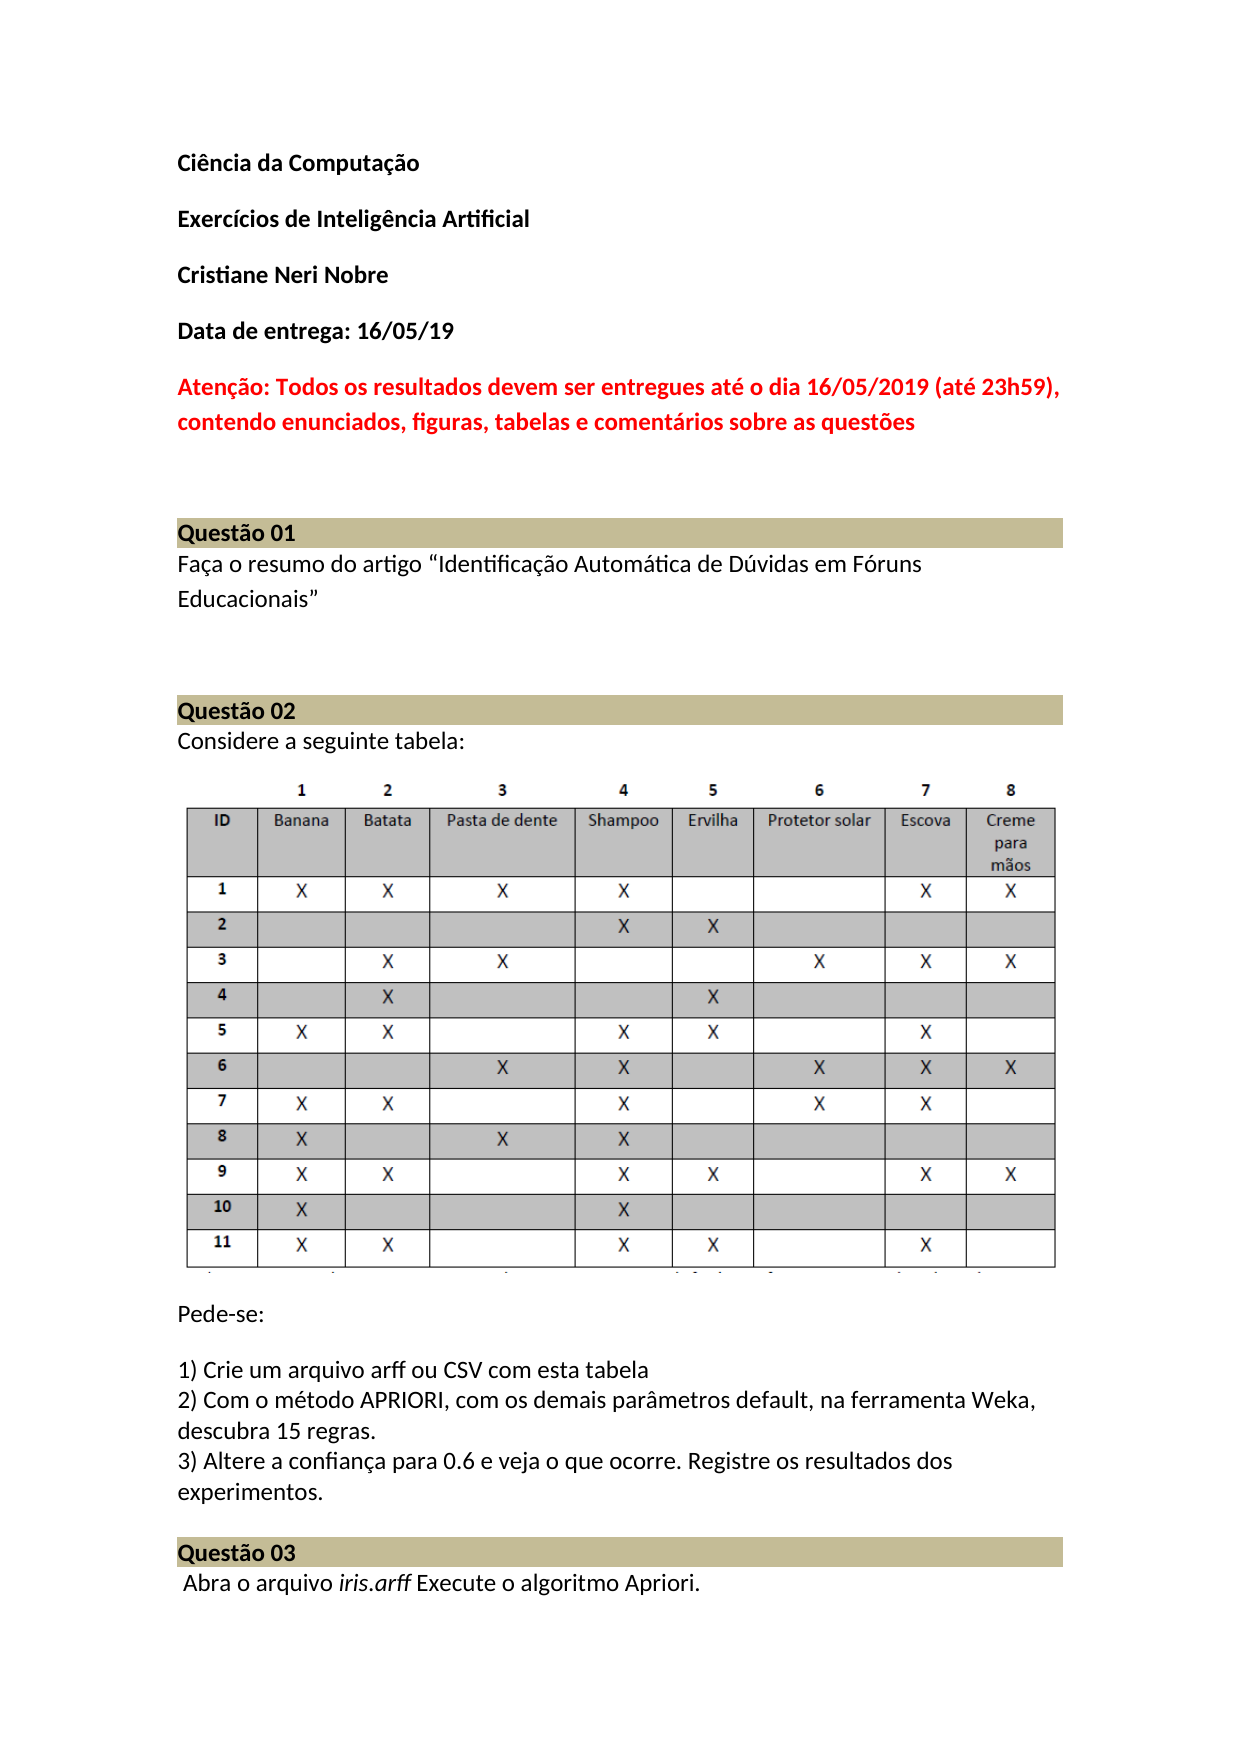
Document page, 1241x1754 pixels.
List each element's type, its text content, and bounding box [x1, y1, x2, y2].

text Ciência da Computação [177, 148, 1063, 178]
text Pede-se: [177, 1298, 1063, 1328]
picture [177, 781, 1062, 1273]
text Considere a seguinte tabela: [177, 725, 1063, 756]
text 3) Altere a confiança para 0.6 e veja o que ocorre. Registre os resultados dos experimentos. [177, 1445, 1063, 1506]
text Questão 02 [177, 695, 1063, 725]
text 2) Com o método APRIORI, com os demais parâmetros default, na ferramenta Weka, descubra 15 regras. [177, 1384, 1063, 1445]
text Atenção: Todos os resultados devem ser entregues até o dia 16/05/2019 (até 23h59), contendo enunciados, figuras, tabelas e comentários sobre as questões [177, 371, 1063, 436]
text Data de entrega: 16/05/19 [177, 315, 1063, 346]
text Cristiane Neri Nobre [177, 259, 1063, 290]
text Questão 03 [177, 1537, 1063, 1567]
text Exercícios de Inteligência Artificial [177, 203, 1063, 234]
text Faça o resumo do artigo “Identificação Automática de Dúvidas em Fóruns Educacionais” [177, 548, 1063, 614]
text 1) Crie um arquivo arff ou CSV com esta tabela [177, 1354, 1063, 1384]
text Questão 01 [177, 518, 1063, 548]
text Abra o arquivo iris.arff Execute o algoritmo Apriori. [177, 1567, 1063, 1598]
